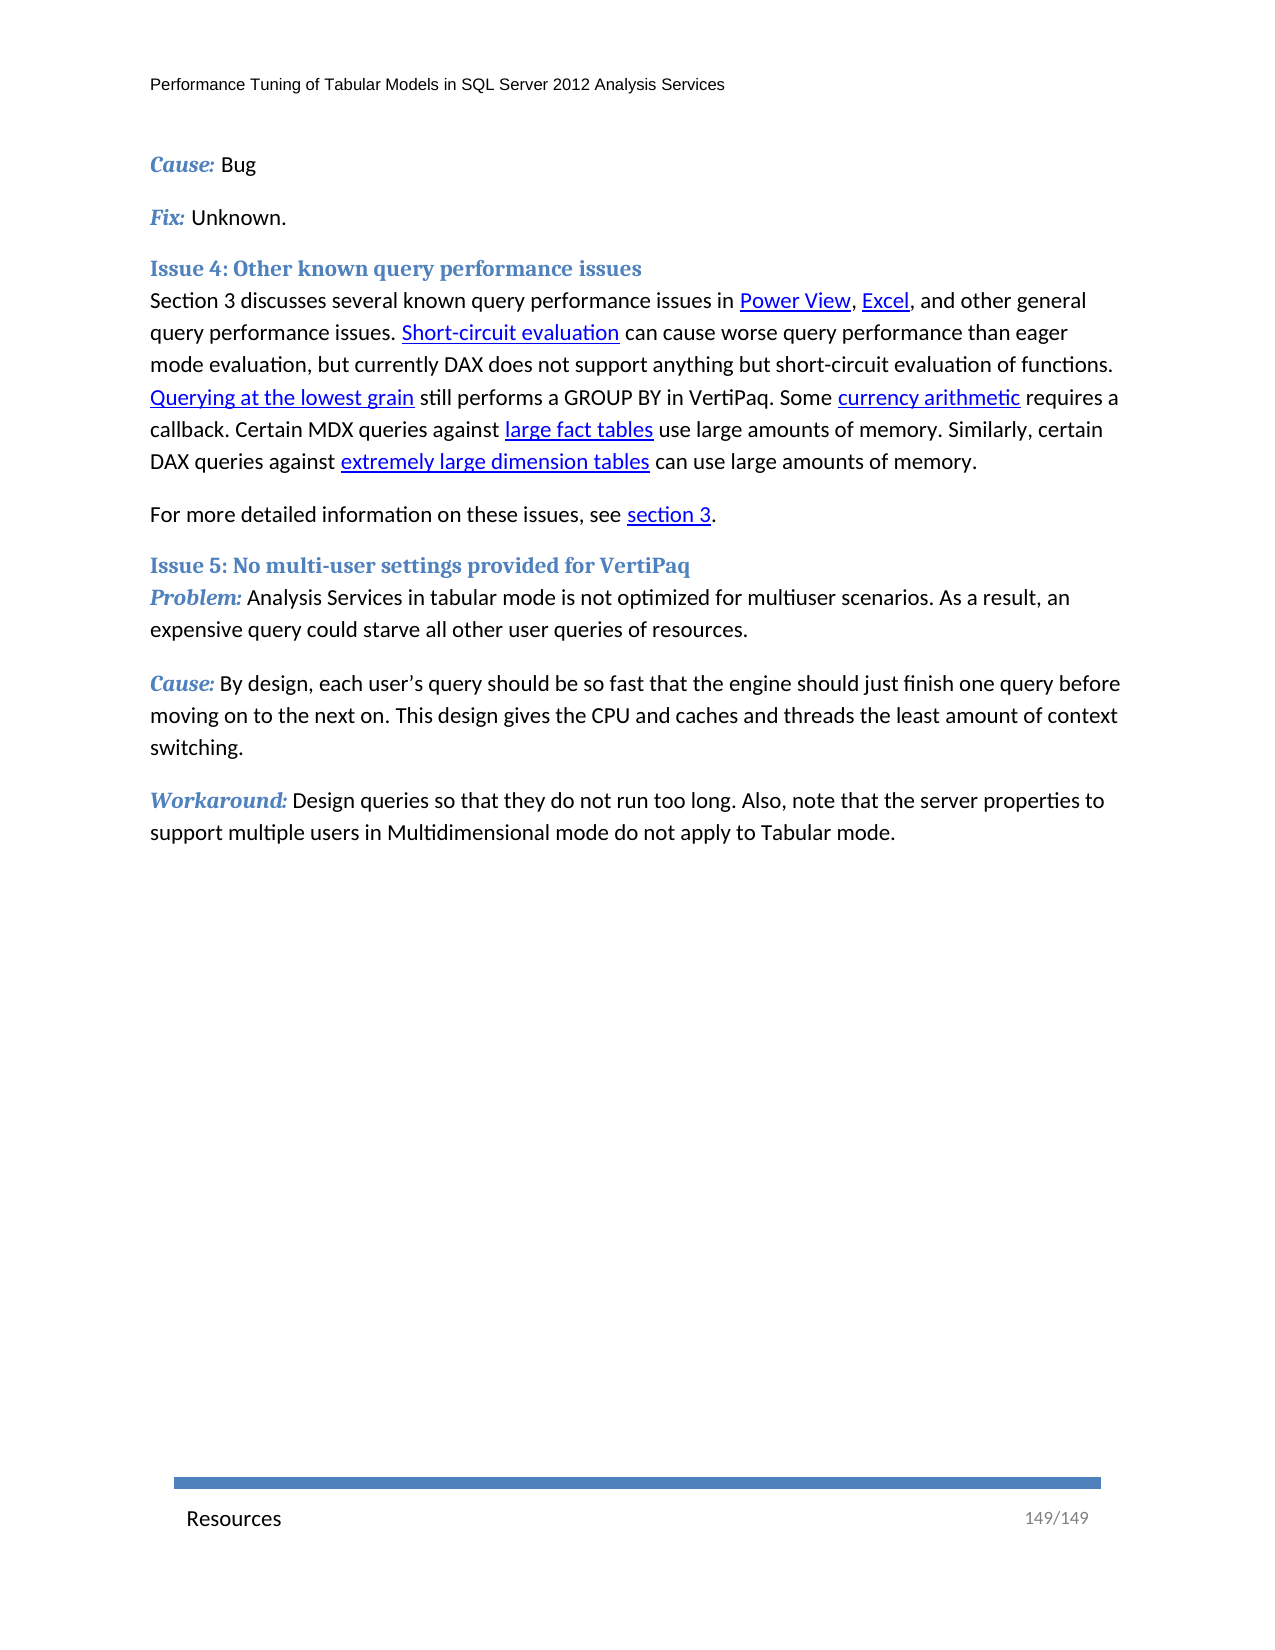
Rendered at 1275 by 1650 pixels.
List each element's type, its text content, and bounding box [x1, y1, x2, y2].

subtitle Issue 4: Other known query performance issues [150, 256, 1125, 282]
text Fix: Unknown. [150, 203, 1125, 231]
text Problem: Analysis Services in tabular mode is not optimized for multiuser scenarios. As a result, an expensive query could starve all other user queries of resources. [150, 583, 1125, 644]
subtitle Issue 5: No multi-user settings provided for VertiPaq [150, 553, 1125, 579]
text Cause: By design, each user’s query should be so fast that the engine should just finish one query before moving on to the next on. This design gives the CPU and caches and threads the least amount of context switching. [150, 669, 1125, 761]
text Cause: Bug [150, 150, 1125, 178]
text Section 3 discusses several known query performance issues in Power View, Excel, and other general query performance issues. Short-circuit evaluation can cause worse query performance than eager mode evaluation, but currently DAX does not support anything but short-circuit evaluation of functions. Querying at the lowest grain still performs a GROUP BY in VertiPaq. Some currency arithmetic requires a callback. Certain MDX queries against large fact tables use large amounts of memory. Similarly, certain DAX queries against extremely large dimension tables can use large amounts of memory. [150, 286, 1125, 475]
text Workaround: Design queries so that they do not run too long. Also, note that the server properties to support multiple users in Multidimensional mode do not apply to Tabular mode. [150, 786, 1125, 846]
text For more detailed information on these issues, see section 3. [150, 500, 1125, 528]
